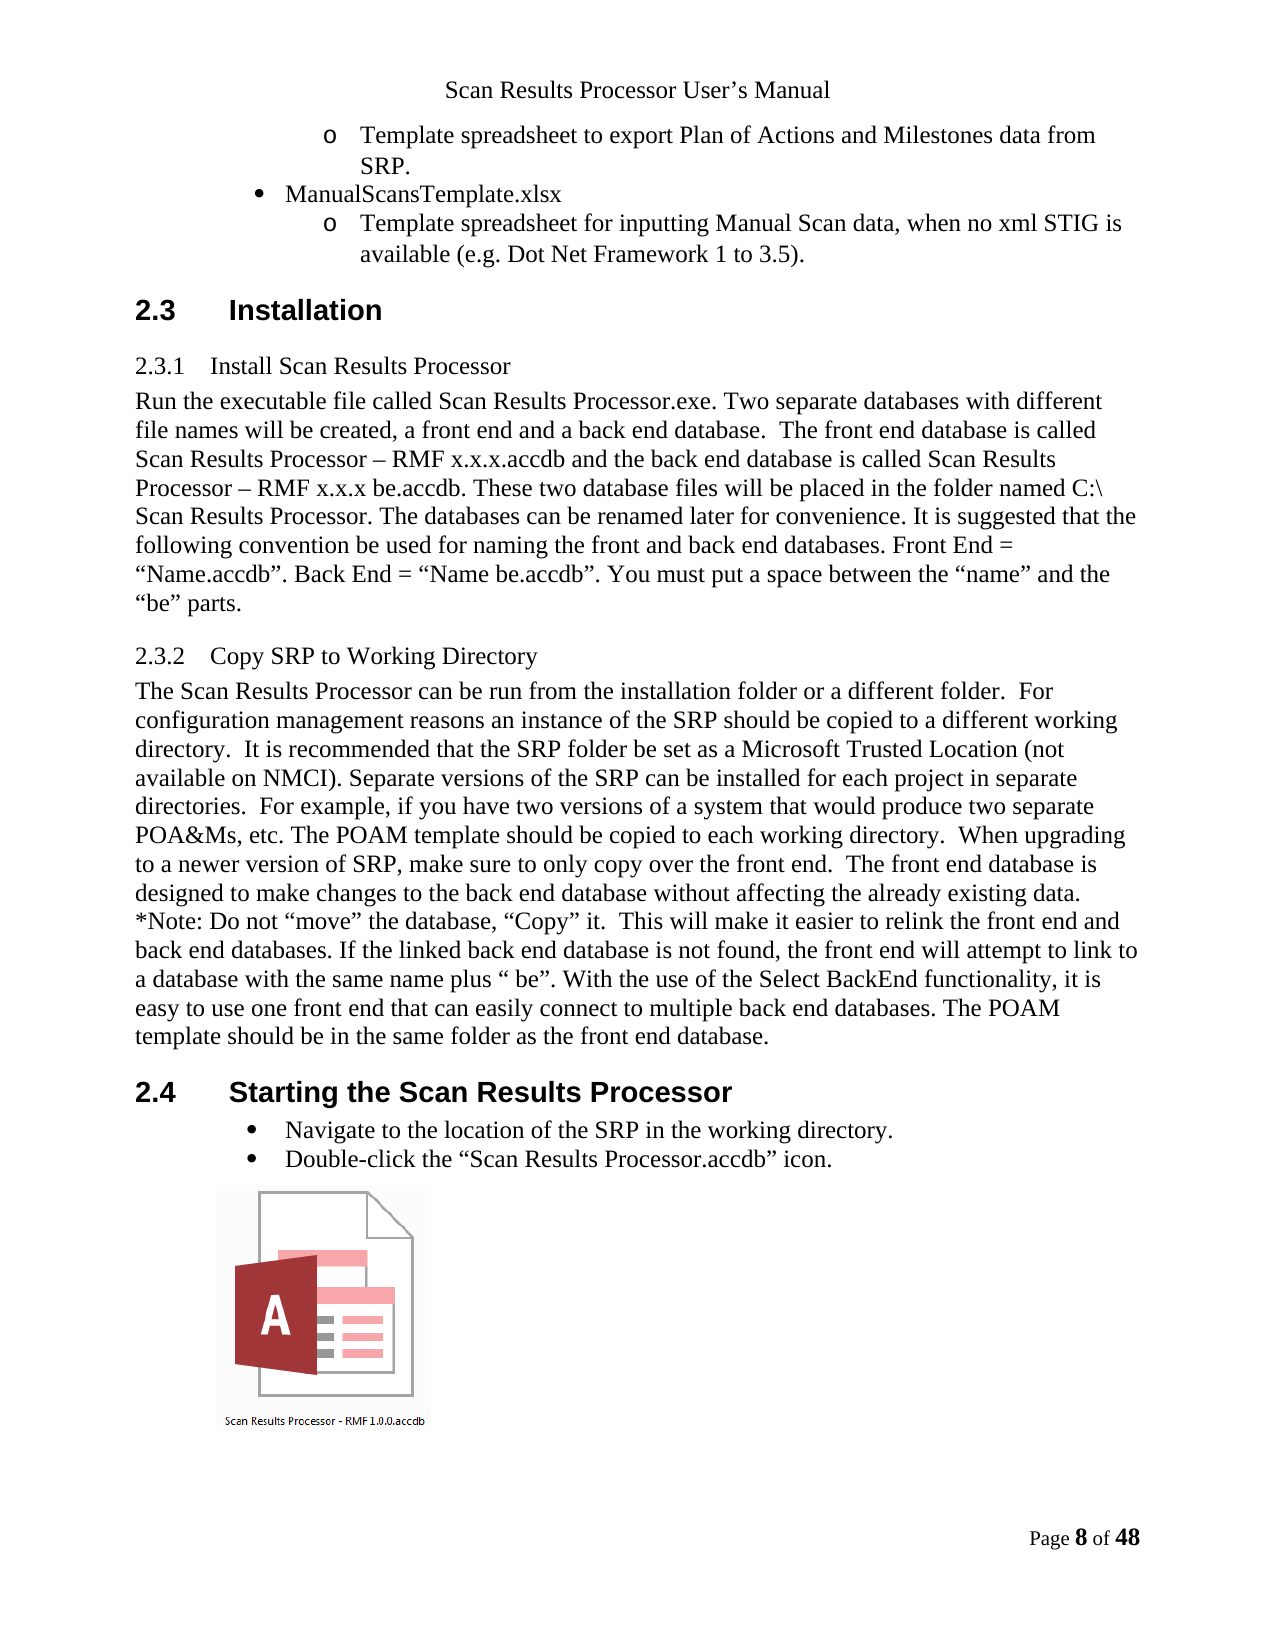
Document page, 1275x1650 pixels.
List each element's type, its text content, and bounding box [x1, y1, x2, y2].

subtitle Starting the Scan Results Processor [135, 1075, 1140, 1109]
text The Scan Results Processor can be run from the installation folder or a different folder. For configuration management reasons an instance of the SRP should be copied to a different working directory. It is recommended that the SRP folder be set as a Microsoft Trusted Location (not available on NMCI). Separate versions of the SRP can be installed for each project in separate directories. For example, if you have two versions of a system that would produce two separate POA&Ms, etc. The POAM template should be copied to each working directory. When upgrading to a newer version of SRP, make sure to only copy over the front end. The front end database is designed to make changes to the back end database without affecting the already existing data. [135, 676, 1140, 906]
list Navigate to the location of the SRP in the working directory. [247, 1115, 1140, 1144]
list Template spreadsheet to export Plan of Actions and Milestones data from SRP. [322, 120, 1140, 179]
list ManualScansTemplate.xlsx [255, 179, 1140, 208]
list Template spreadsheet for inputting Manual Scan data, when no xml STIG is available (e.g. Dot Net Framework 1 to 3.5). [322, 208, 1140, 268]
subtitle Copy SRP to Working Directory [135, 641, 1140, 670]
list Double-click the “Scan Results Processor.accdb” icon. [247, 1144, 1140, 1172]
subtitle Installation [135, 293, 1140, 326]
text *Note: Do not “move” the database, “Copy” it. This will make it easier to relink the front end and back end databases. If the linked back end database is not found, the front end will attempt to link to a database with the same name plus “ be”. With the use of the Select BackEnd functionality, it is easy to use one front end that can easily connect to multiple back end databases. The POAM template should be in the same folder as the front end database. [135, 906, 1140, 1050]
subtitle Install Scan Results Processor [135, 351, 1140, 380]
text Run the executable file called Scan Results Processor.exe. Two separate databases with different file names will be created, a front end and a back end database. The front end database is called Scan Results Processor – RMF x.x.x.accdb and the back end database is called Scan Results Processor – RMF x.x.x be.accdb. These two database files will be placed in the folder named C:\Scan Results Processor. The databases can be renamed later for convenience. It is suggested that the following convention be used for naming the front and back end databases. Front End = “Name.accdb”. Back End = “Name be.accdb”. You must put a space between the “name” and the “be” parts. [135, 386, 1140, 616]
picture [215, 1185, 431, 1431]
